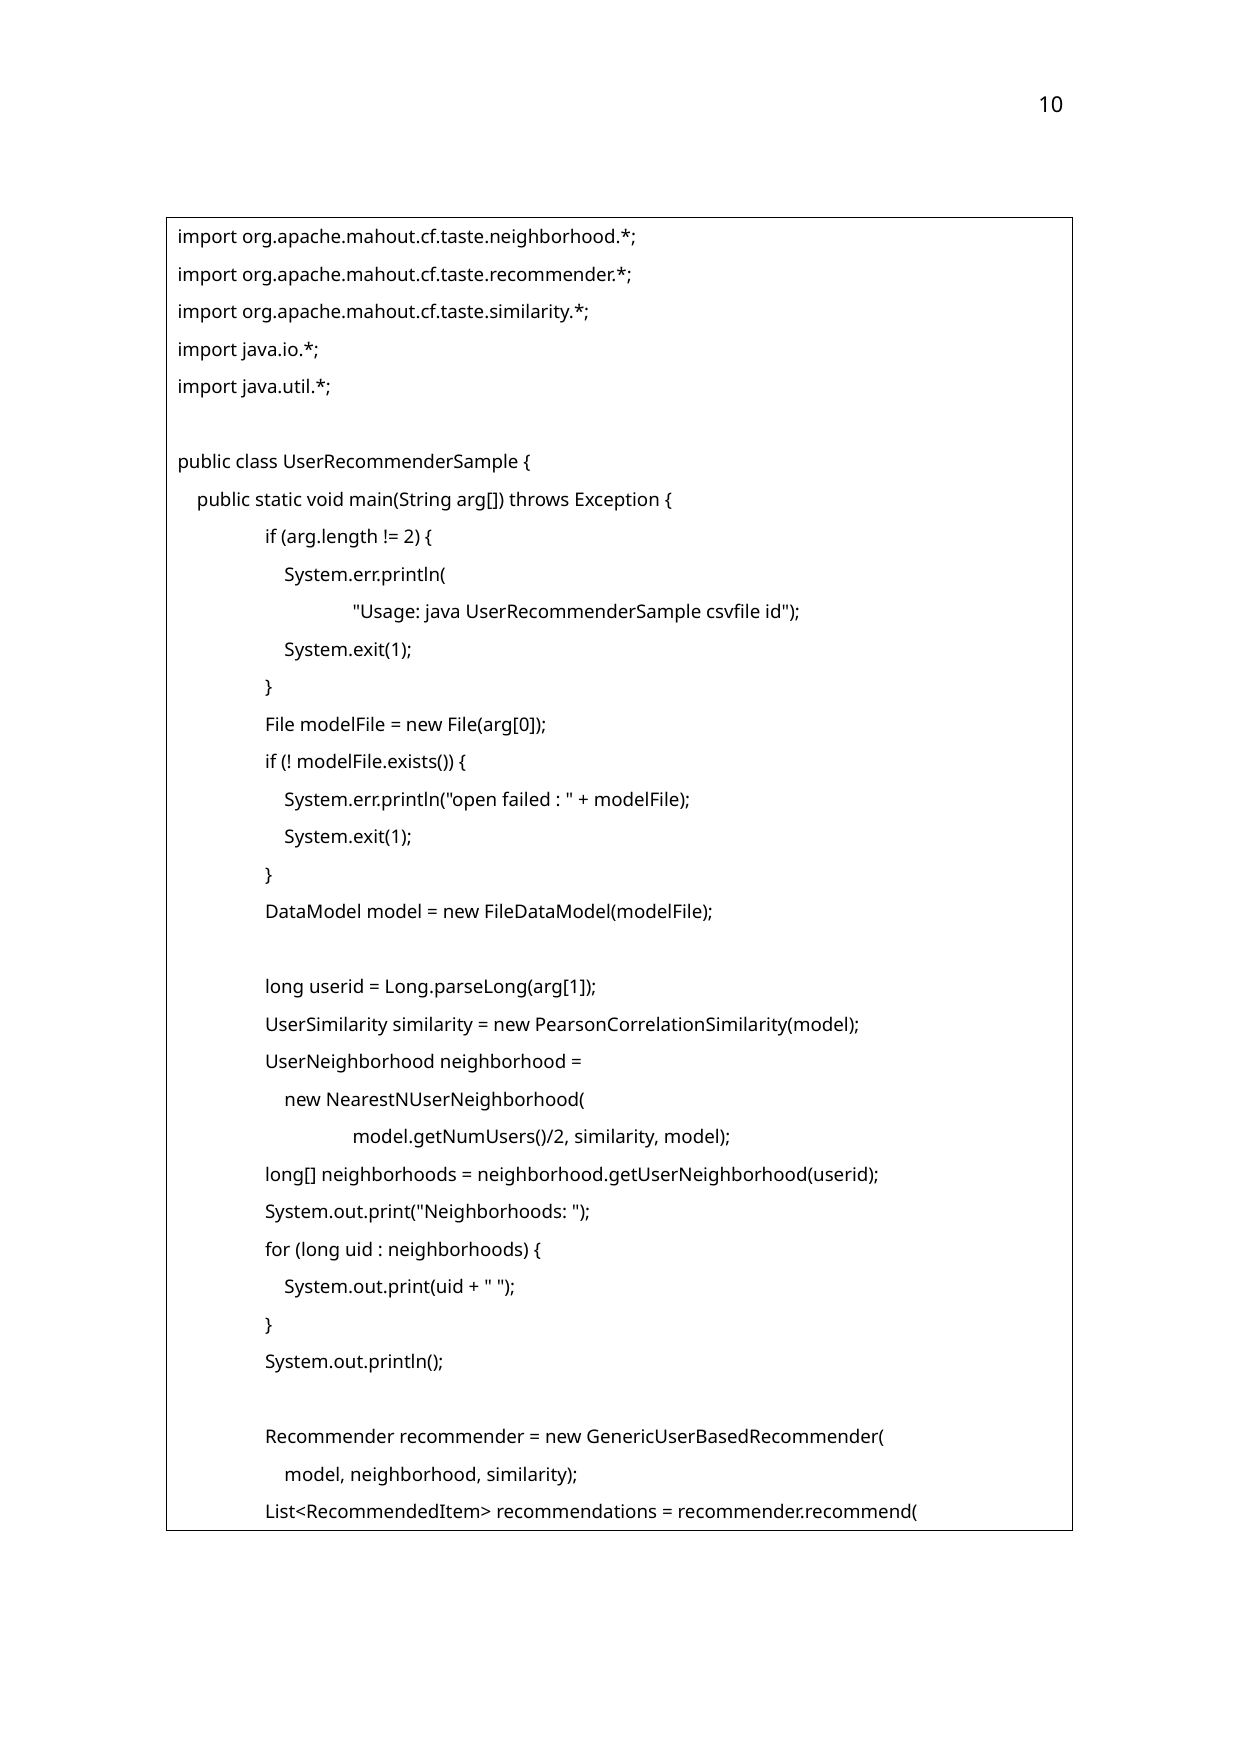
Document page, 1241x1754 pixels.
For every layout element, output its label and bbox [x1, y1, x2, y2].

table_header [167, 218, 1072, 1530]
